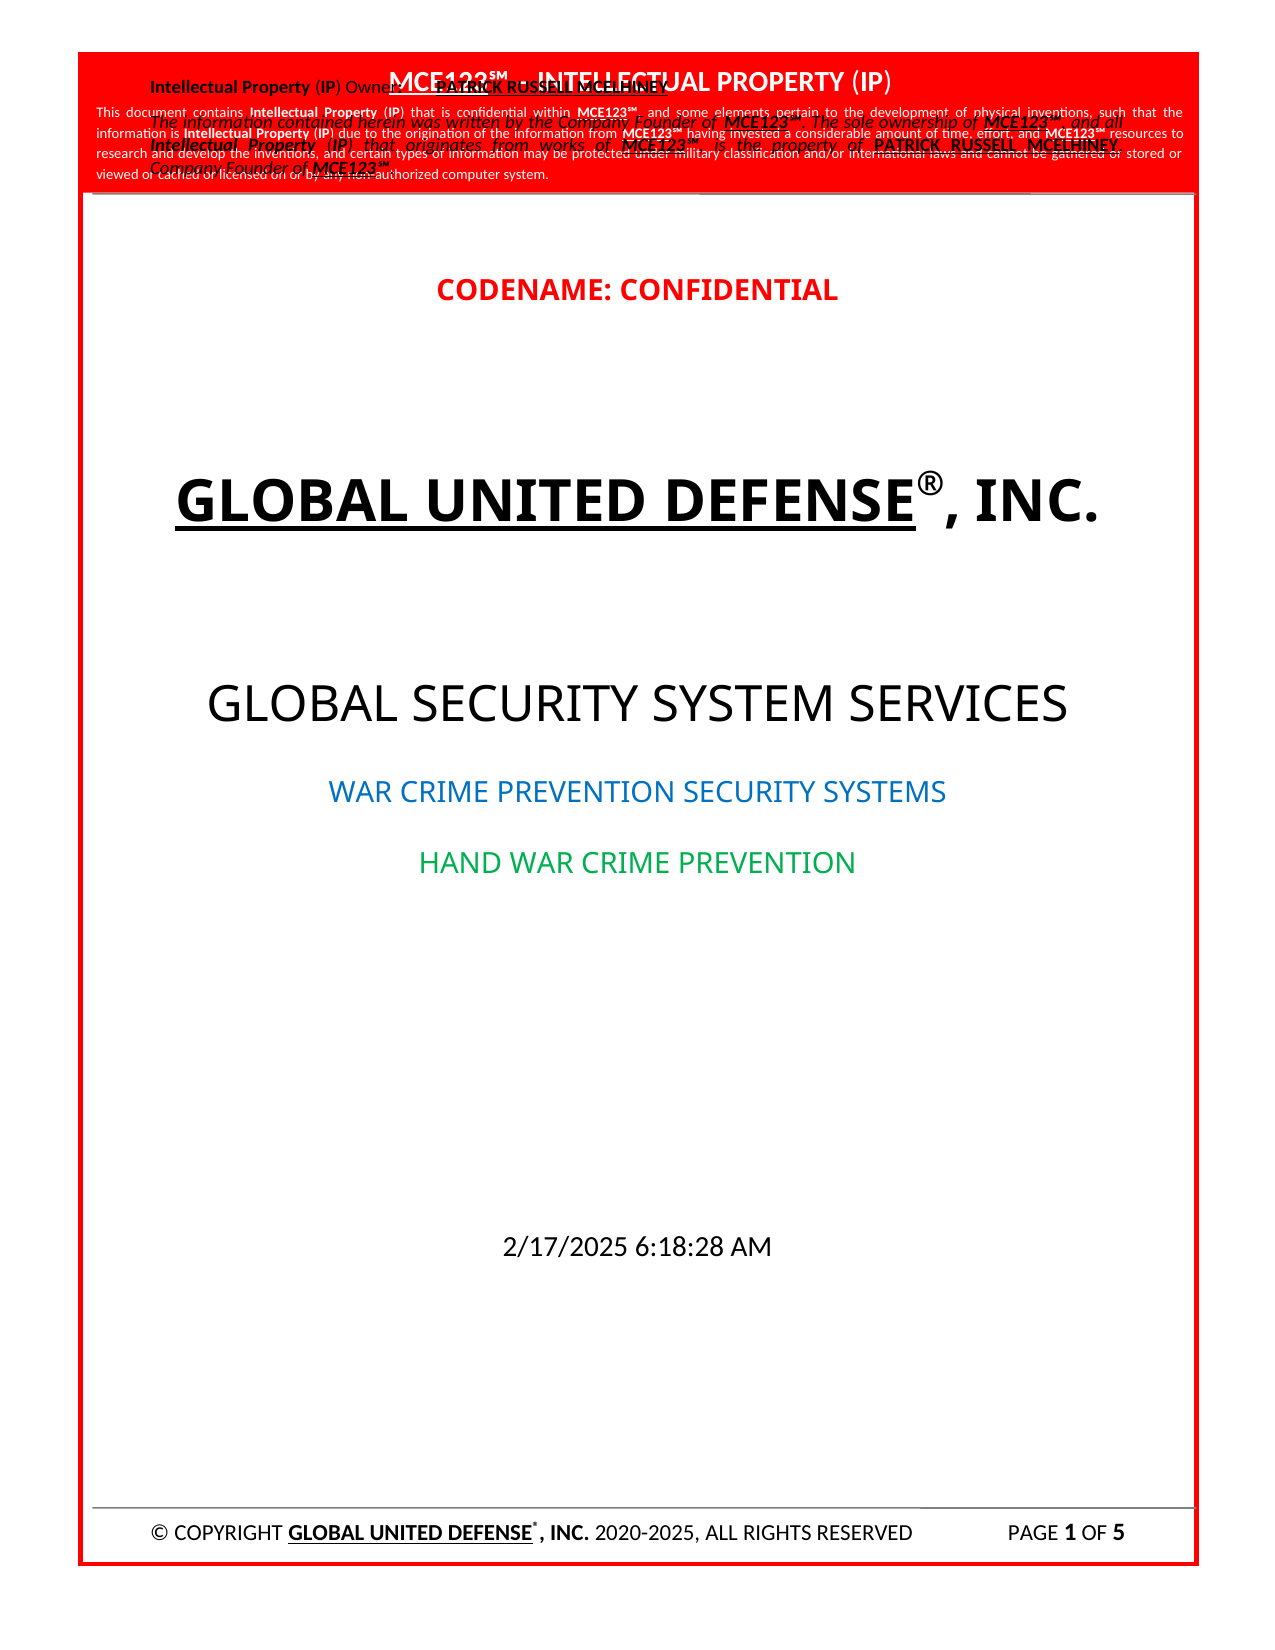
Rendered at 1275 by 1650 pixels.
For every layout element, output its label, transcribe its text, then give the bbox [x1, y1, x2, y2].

subtitle WAR CRIME PREVENTION SECURITY SYSTEMS [150, 772, 1125, 811]
text GLOBAL UNITED DEFENSE®, INC. [150, 459, 1125, 539]
text GLOBAL SECURITY SYSTEM SERVICES [150, 668, 1125, 736]
subtitle HAND WAR CRIME PREVENTION [150, 842, 1125, 882]
text 2/17/2025 6:18:28 AM [150, 1228, 1125, 1264]
text CODENAME: CONFIDENTIAL [150, 269, 1125, 309]
